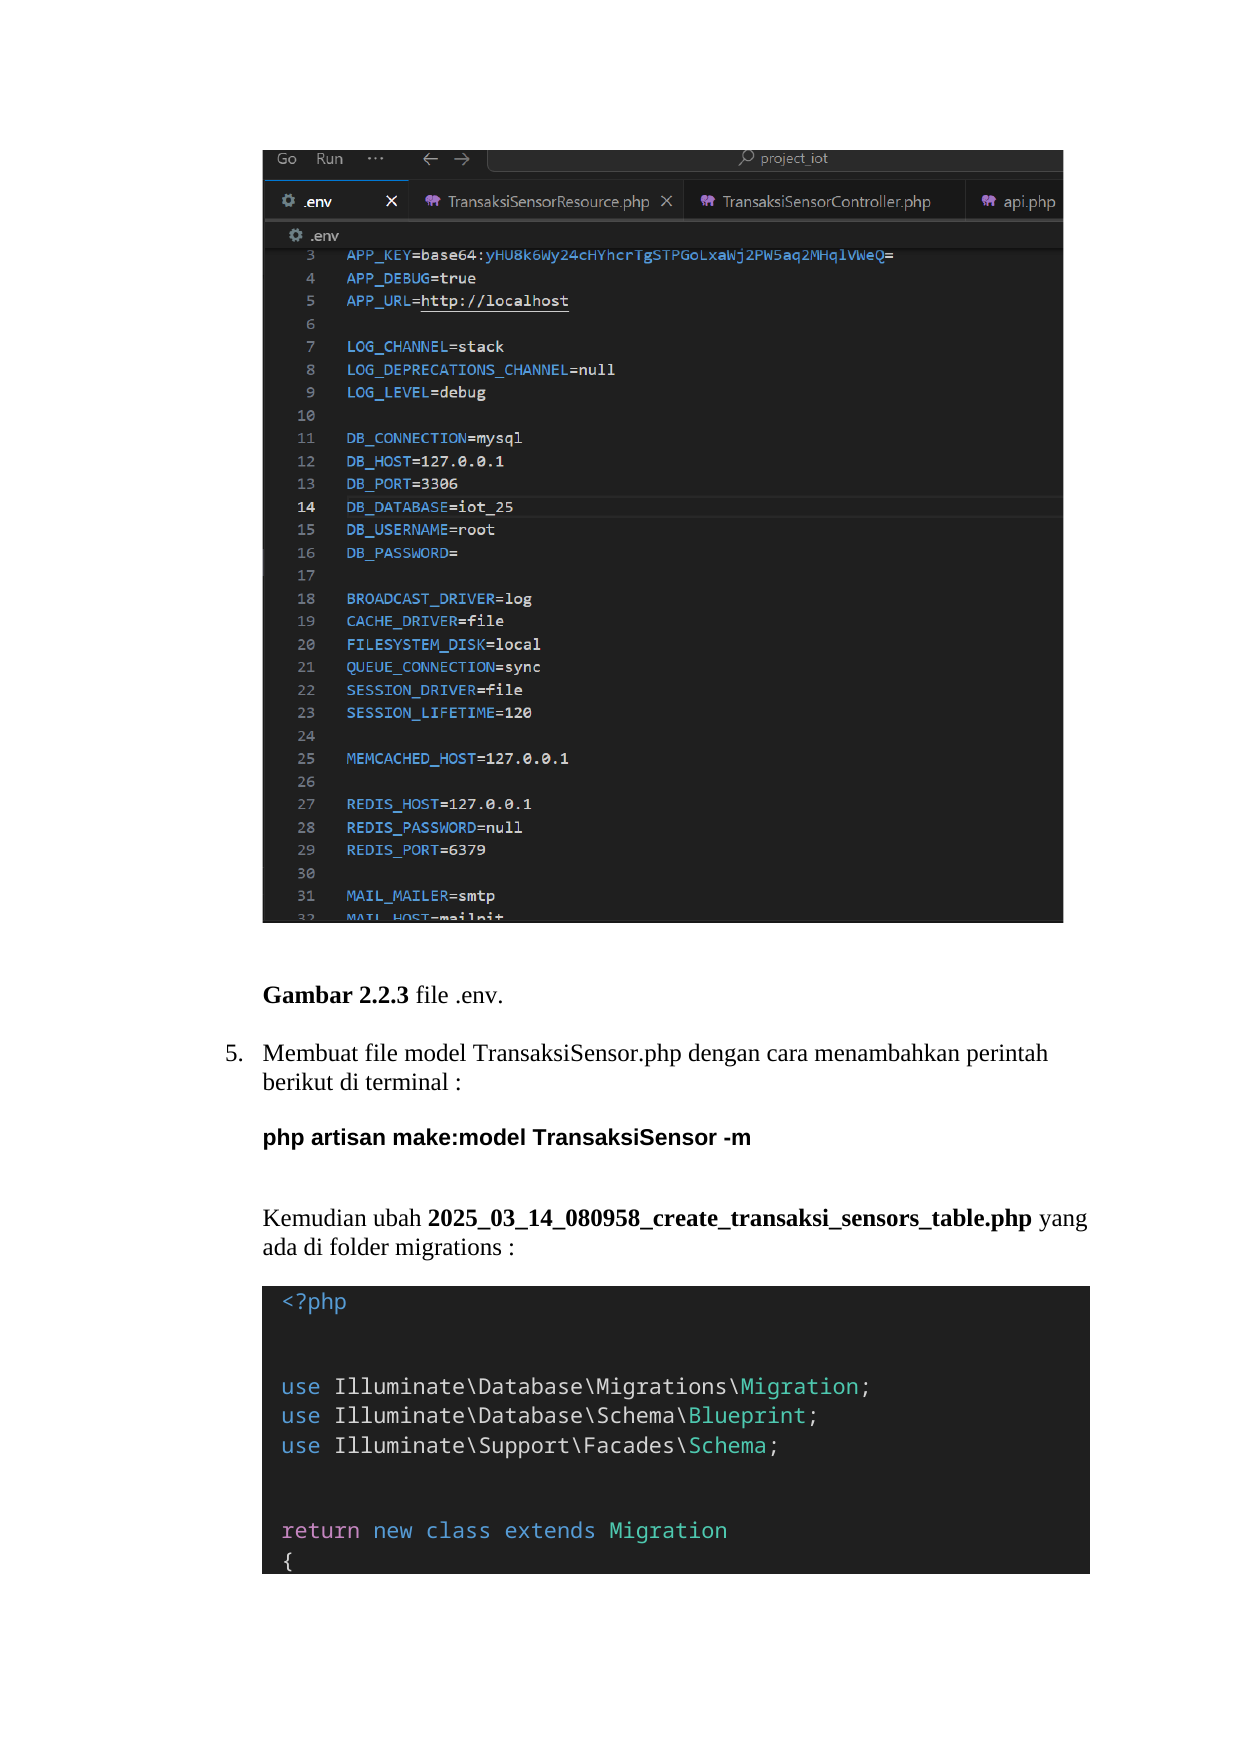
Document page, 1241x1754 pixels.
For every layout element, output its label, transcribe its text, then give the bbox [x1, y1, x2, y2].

text { [262, 1544, 1090, 1574]
picture [262, 150, 1064, 923]
text Kemudian ubah 2025_03_14_080958_create_transaksi_sensors_table.php yang ada di folder migrations : [262, 1203, 1090, 1261]
list Gambar 2.2.3 file .env. [262, 980, 1090, 1009]
text use Illuminate\Support\Facades\Schema; [262, 1430, 1090, 1460]
text use Illuminate\Database\Migrations\Migration; [262, 1371, 1090, 1400]
text use Illuminate\Database\Schema\Blueprint; [262, 1400, 1090, 1430]
list php artisan make:model TransaksiSensor -m [262, 1124, 1090, 1151]
list Membuat file model TransaksiSensor.php dengan cara menambahkan perintah berikut di terminal : [225, 1038, 1090, 1095]
text <?php [262, 1286, 1090, 1316]
text return new class extends Migration [262, 1515, 1090, 1544]
